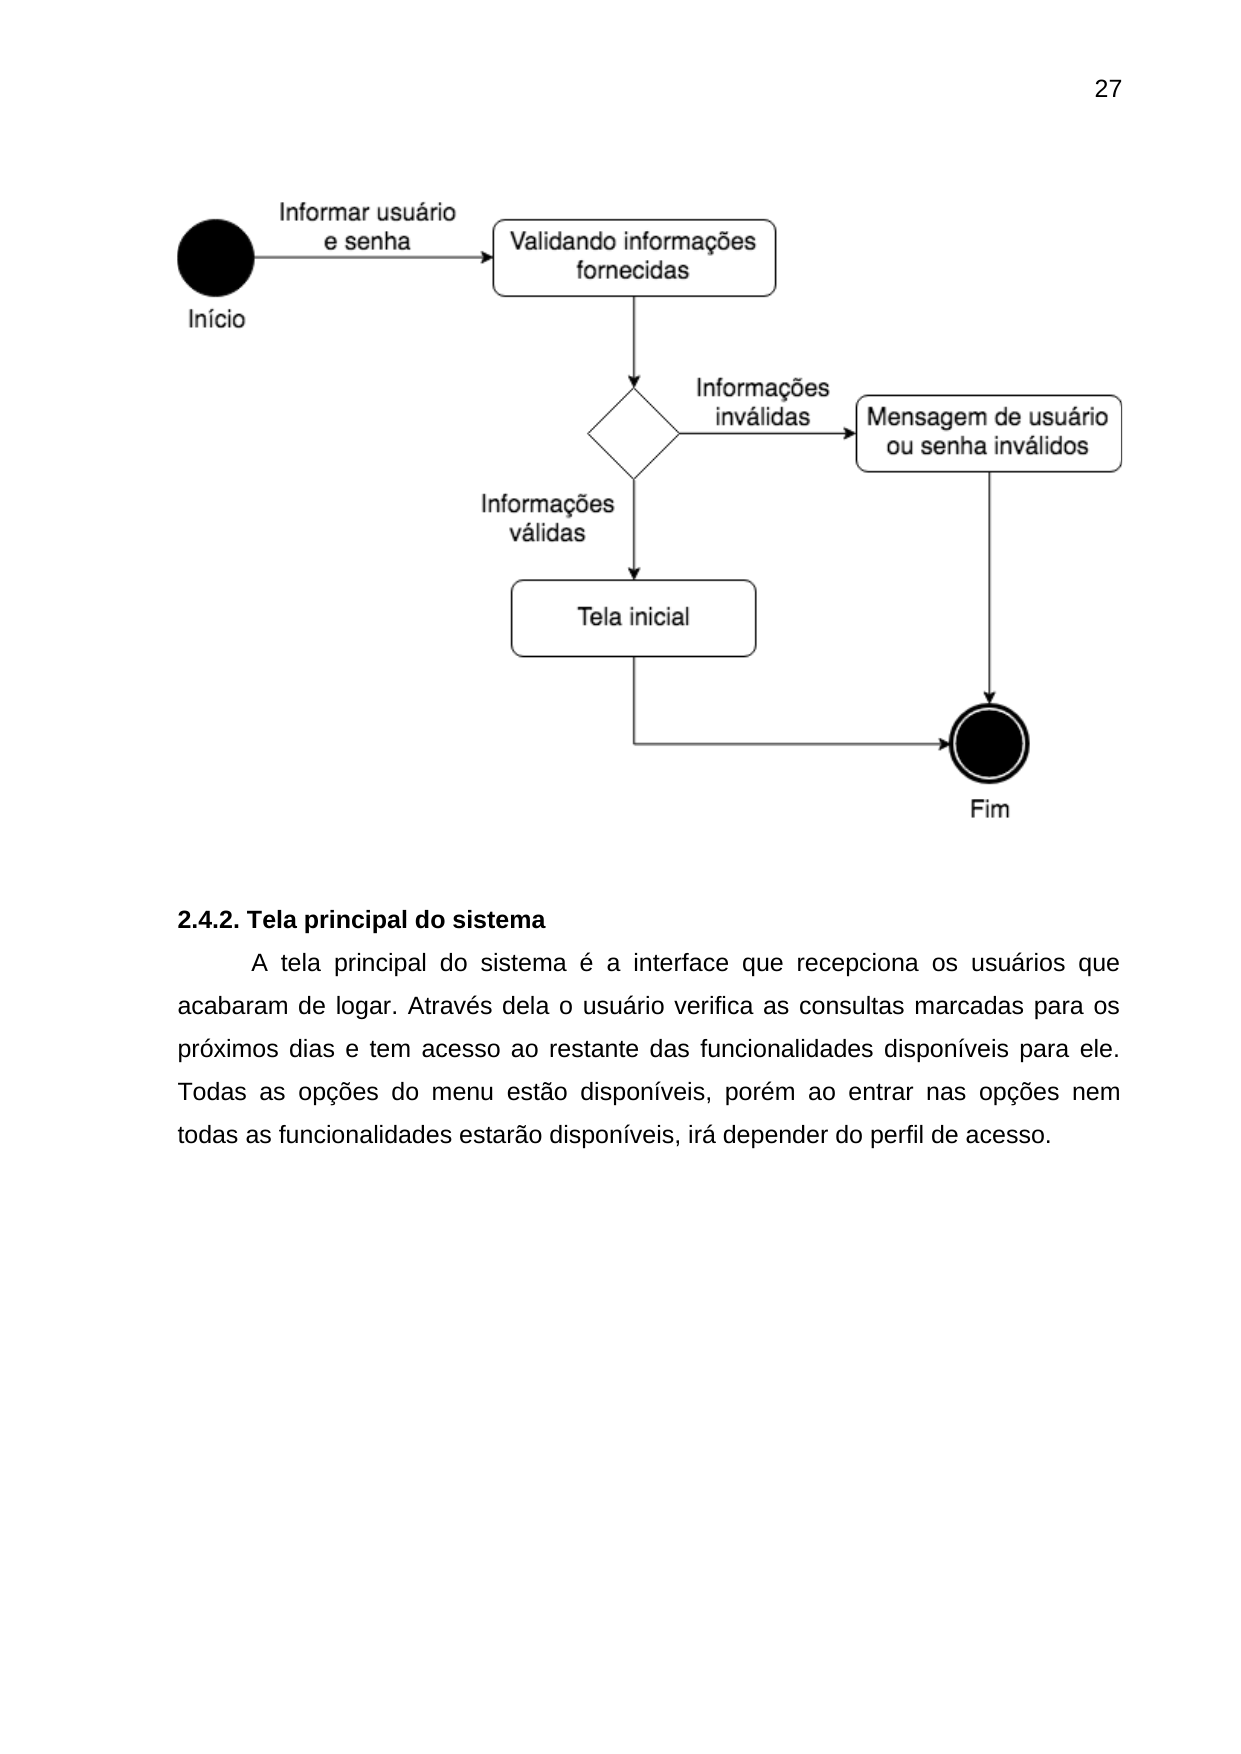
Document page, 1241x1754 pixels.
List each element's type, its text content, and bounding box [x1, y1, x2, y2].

picture [177, 201, 1123, 827]
text A tela principal do sistema é a interface que recepciona os usuários que acabaram de logar. Através dela o usuário verifica as consultas marcadas para os próximos dias e tem acesso ao restante das funcionalidades disponíveis para ele. Todas as opções do menu estão disponíveis, porém ao entrar nas opções nem todas as funcionalidades estarão disponíveis, irá depender do perfil de acesso. [177, 948, 1122, 1149]
subtitle 2.4.2. Tela principal do sistema [177, 905, 1122, 934]
